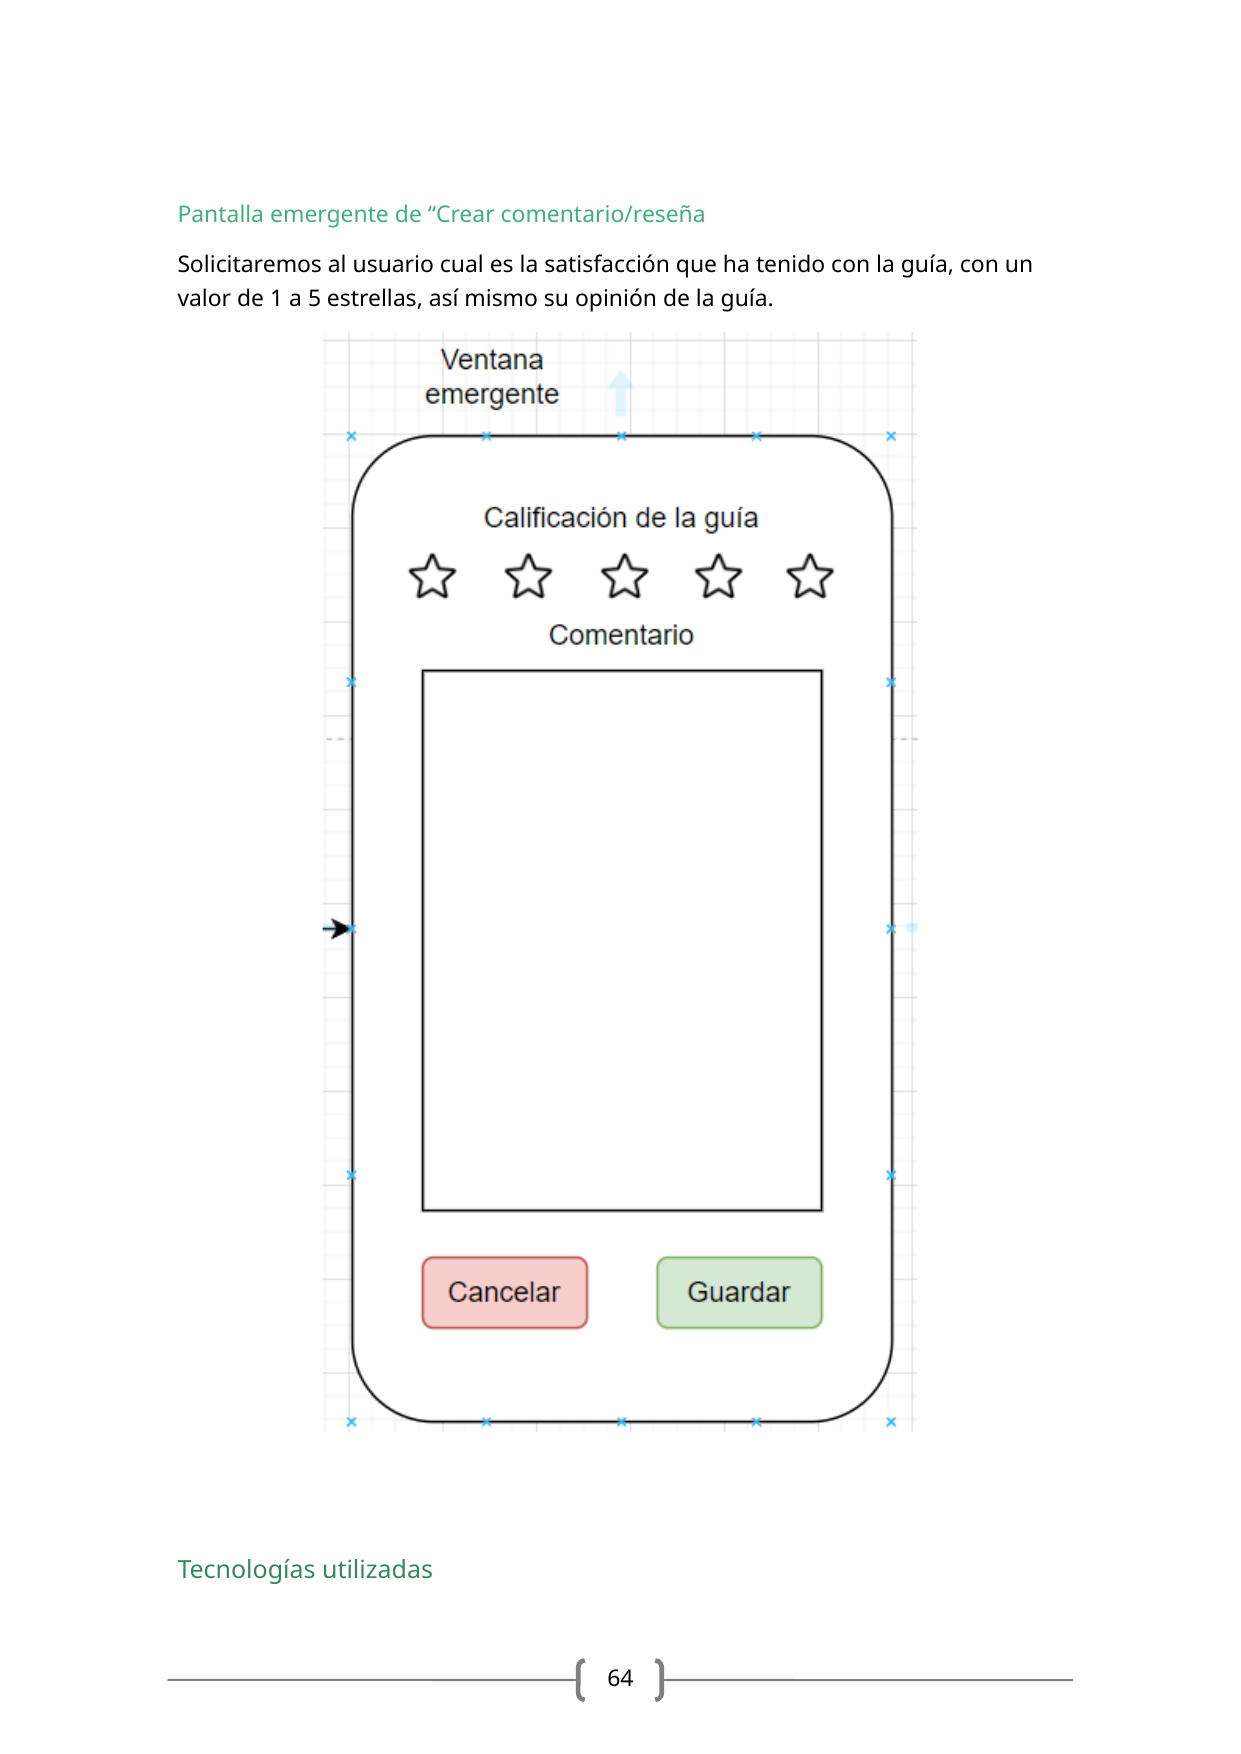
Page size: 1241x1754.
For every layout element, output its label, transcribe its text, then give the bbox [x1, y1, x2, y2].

text Solicitaremos al usuario cual es la satisfacción que ha tenido con la guía, con un valor de 1 a 5 estrellas, así mismo su opinión de la guía. [177, 248, 1063, 313]
text Pantalla emergente de “Crear comentario/reseña [177, 198, 1063, 229]
subtitle Tecnologías utilizadas [177, 1551, 1063, 1585]
picture [322, 332, 918, 1432]
